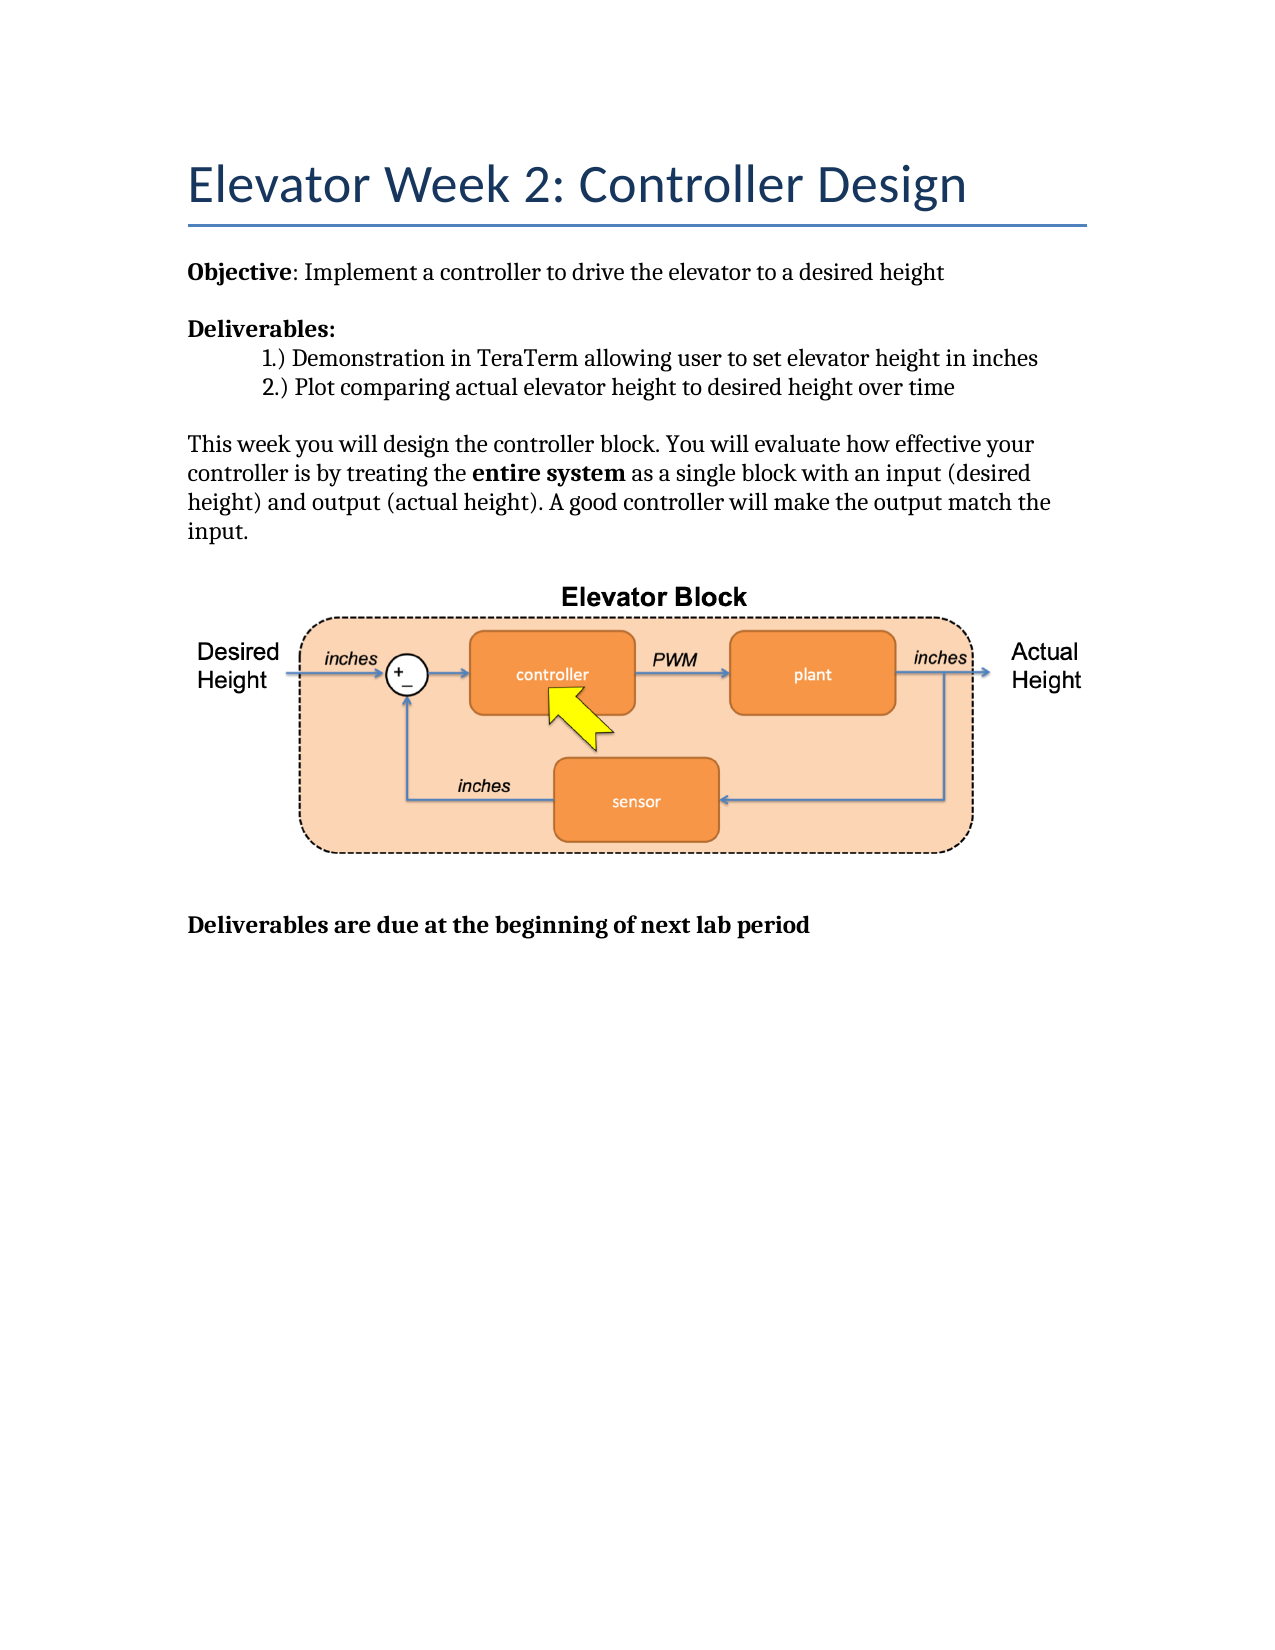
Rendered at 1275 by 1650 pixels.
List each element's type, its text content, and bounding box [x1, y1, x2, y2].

text Deliverables: [187, 315, 1087, 344]
text Deliverables are due at the beginning of next lab period [187, 911, 1087, 940]
text 1.) Demonstration in TeraTerm allowing user to set elevator height in inches [187, 344, 1087, 373]
text 2.) Plot comparing actual elevator height to desired height over time [187, 373, 1087, 402]
title Elevator Week 2: Controller Design [187, 150, 1087, 227]
text Objective: Implement a controller to drive the elevator to a desired height [187, 258, 1087, 287]
text This week you will design the controller block. You will evaluate how effective your controller is by treating the entire system as a single block with an input (desired height) and output (actual height). A good controller will make the output match the input. [187, 430, 1087, 545]
picture [187, 574, 1087, 854]
